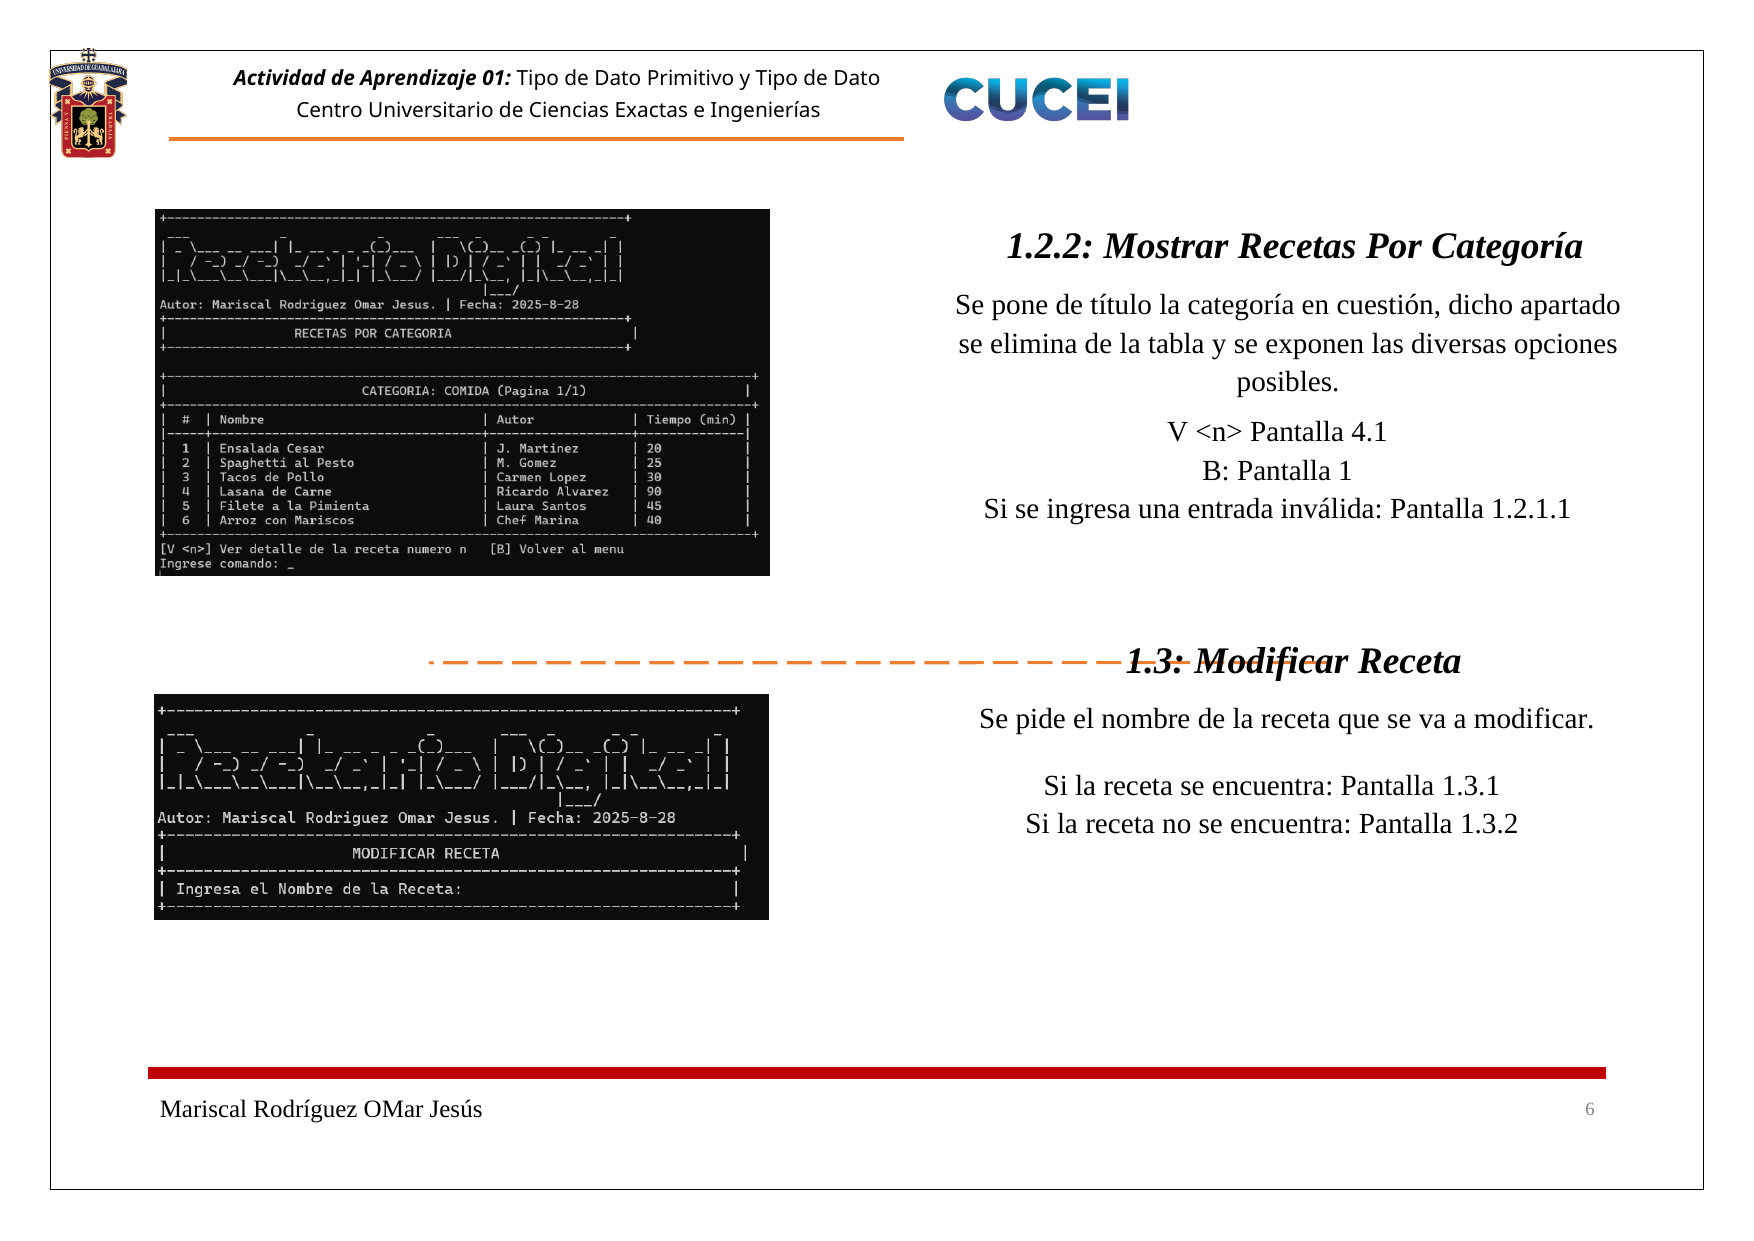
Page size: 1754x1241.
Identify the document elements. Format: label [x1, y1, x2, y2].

picture [938, 64, 1162, 123]
picture [48, 48, 127, 158]
picture [154, 694, 769, 920]
picture [155, 209, 770, 576]
